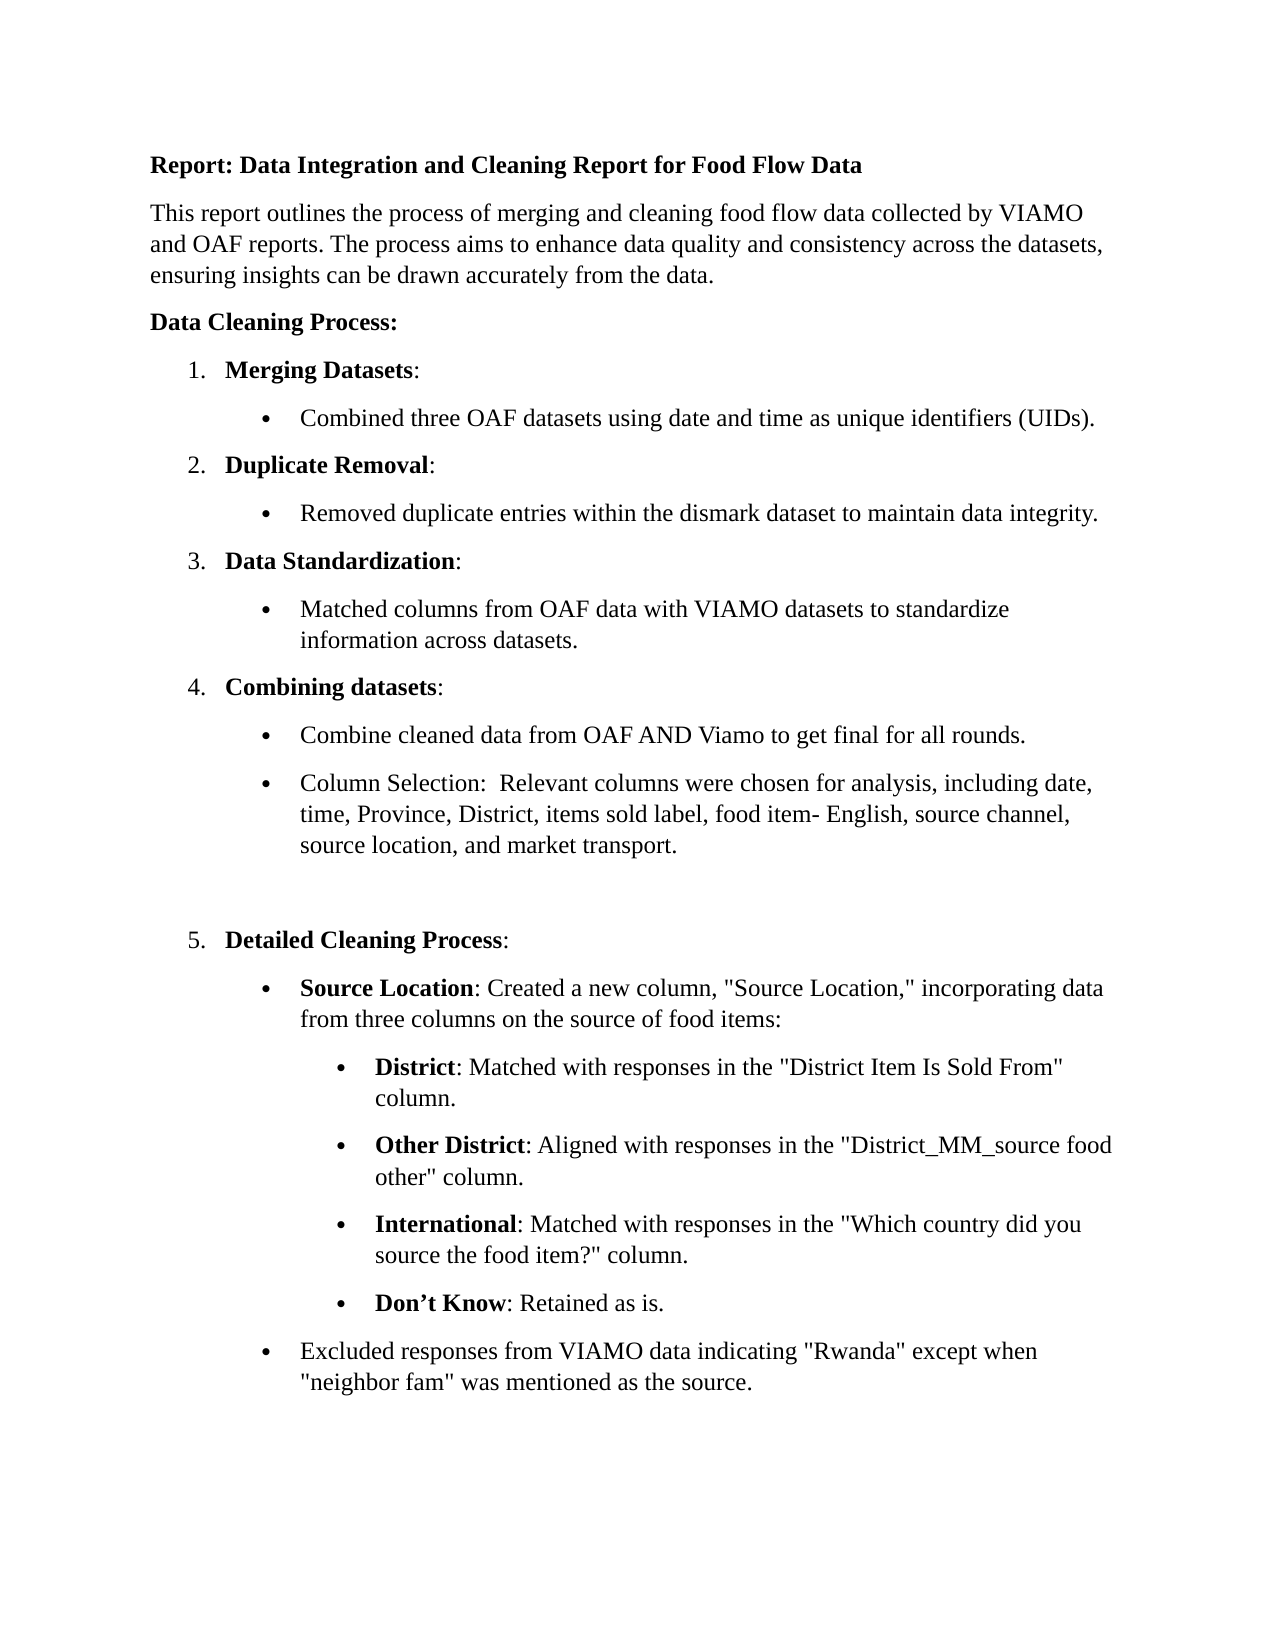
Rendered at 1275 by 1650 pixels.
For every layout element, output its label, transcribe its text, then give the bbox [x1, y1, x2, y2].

text Data Cleaning Process: [150, 307, 1125, 336]
list Combined three OAF datasets using date and time as unique identifiers (UIDs). [262, 403, 1125, 432]
list Duplicate Removal: [187, 451, 1125, 479]
list Detailed Cleaning Process: [187, 925, 1125, 954]
text Report: Data Integration and Cleaning Report for Food Flow Data [150, 150, 1125, 179]
list Column Selection: Relevant columns were chosen for analysis, including date, time, Province, District, items sold label, food item- English, source channel, source location, and market transport. [262, 768, 1125, 859]
list International: Matched with responses in the "Which country did you source the food item?" column. [337, 1209, 1125, 1269]
list Data Standardization: [187, 546, 1125, 575]
list Removed duplicate entries within the dismark dataset to maintain data integrity. [262, 498, 1125, 527]
list Other District: Aligned with responses in the "District_MM_source food other" column. [337, 1131, 1125, 1190]
list Combine cleaned data from OAF AND Viamo to get final for all rounds. [262, 720, 1125, 749]
list Combining datasets: [187, 672, 1125, 701]
list District: Matched with responses in the "District Item Is Sold From" column. [337, 1052, 1125, 1112]
list Matched columns from OAF data with VIAMO datasets to standardize information across datasets. [262, 594, 1125, 653]
list Merging Datasets: [187, 355, 1125, 384]
list Excluded responses from VIAMO data indicating "Rwanda" except when "neighbor fam" was mentioned as the source. [262, 1336, 1125, 1396]
text This report outlines the process of merging and cleaning food flow data collected by VIAMO and OAF reports. The process aims to enhance data quality and consistency across the datasets, ensuring insights can be drawn accurately from the data. [150, 198, 1125, 288]
list Don’t Know: Retained as is. [337, 1288, 1125, 1317]
list Source Location: Created a new column, "Source Location," incorporating data from three columns on the source of food items: [262, 973, 1125, 1033]
